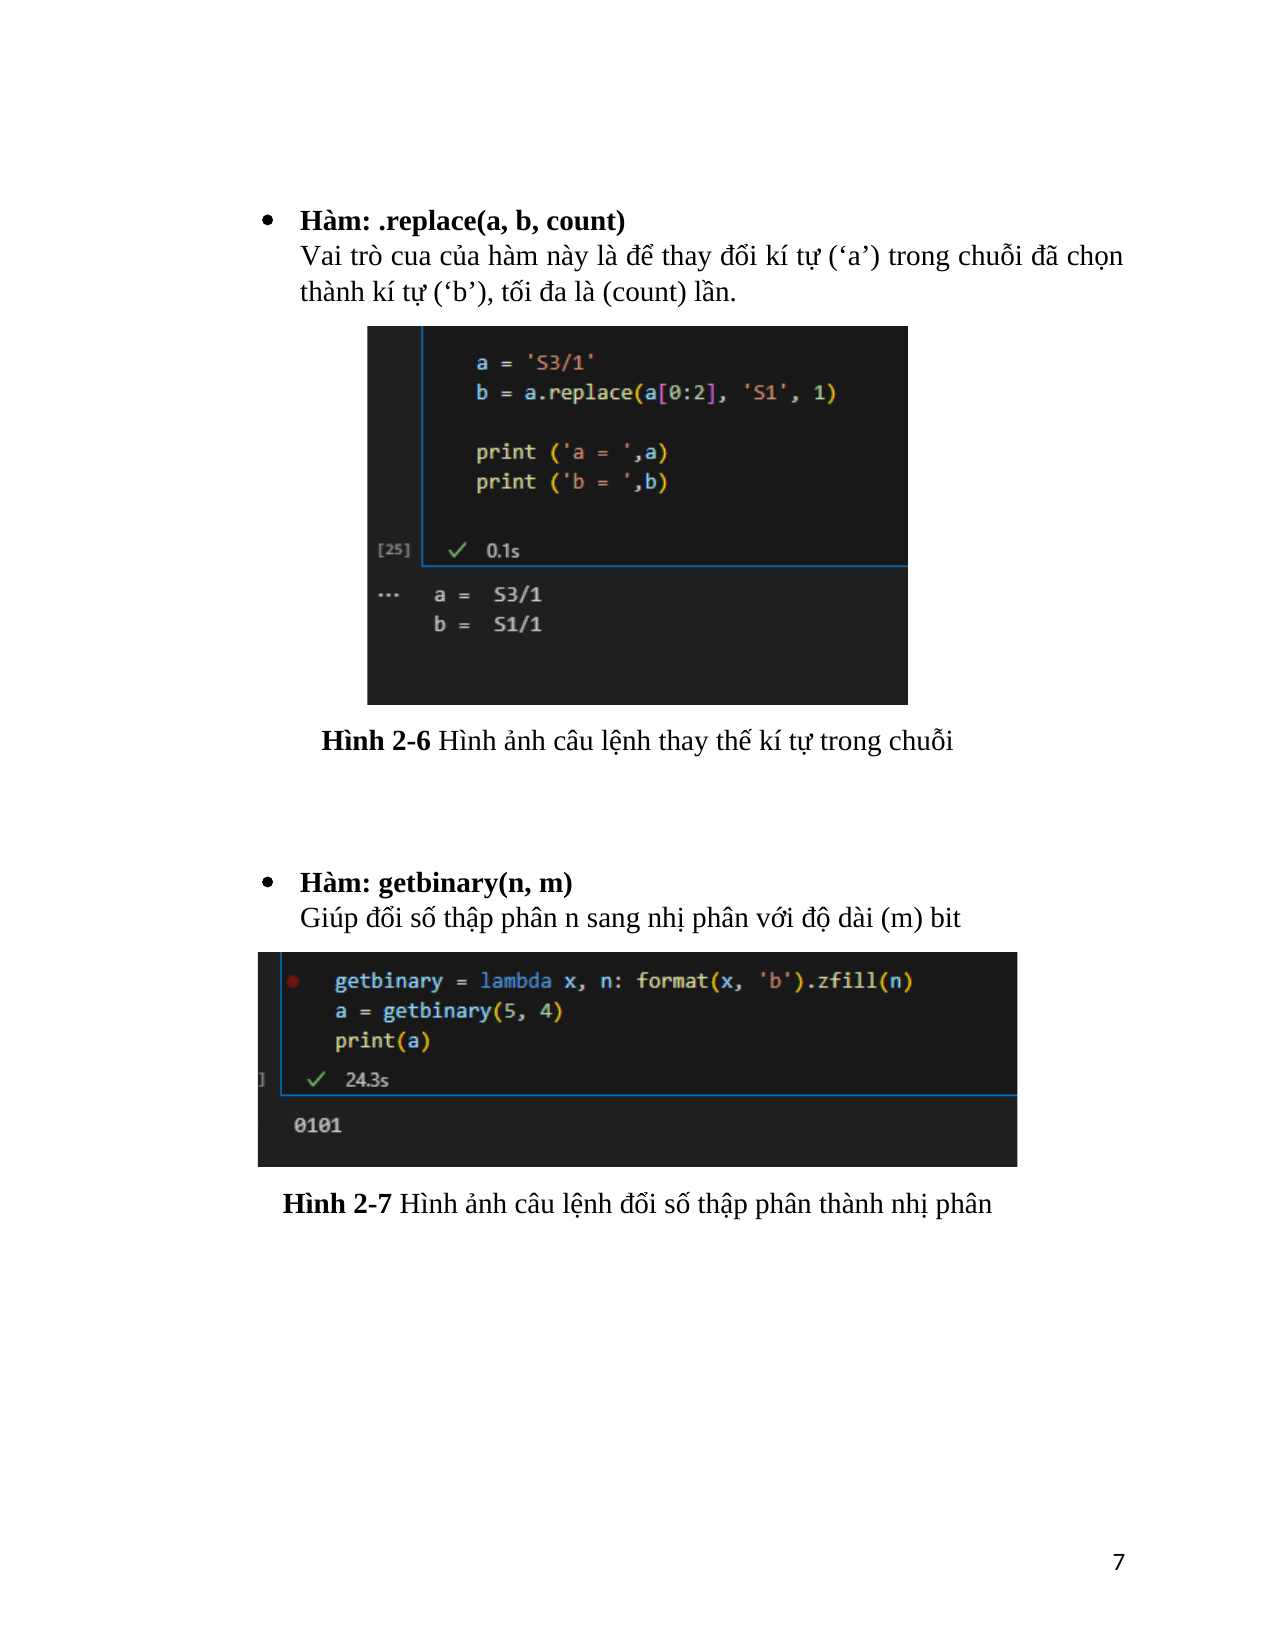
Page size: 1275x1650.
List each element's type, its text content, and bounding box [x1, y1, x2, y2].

list Hàm: .replace(a, b, count) [262, 203, 1125, 236]
picture [257, 952, 1018, 1167]
subtitle Hình 2-7 Hình ảnh câu lệnh đổi số thập phân thành nhị phân [150, 1186, 1125, 1219]
subtitle Hình 2-6 Hình ảnh câu lệnh thay thế kí tự trong chuỗi [150, 723, 1125, 757]
list Giúp đổi số thập phân n sang nhị phân với độ dài (m) bit [300, 901, 1125, 934]
picture [367, 326, 908, 705]
list Vai trò cua của hàm này là để thay đổi kí tự (‘a’) trong chuỗi đã chọn thành kí tự (‘b’), tối đa là (count) lần. [300, 238, 1125, 307]
list Hàm: getbinary(n, m) [262, 865, 1125, 899]
